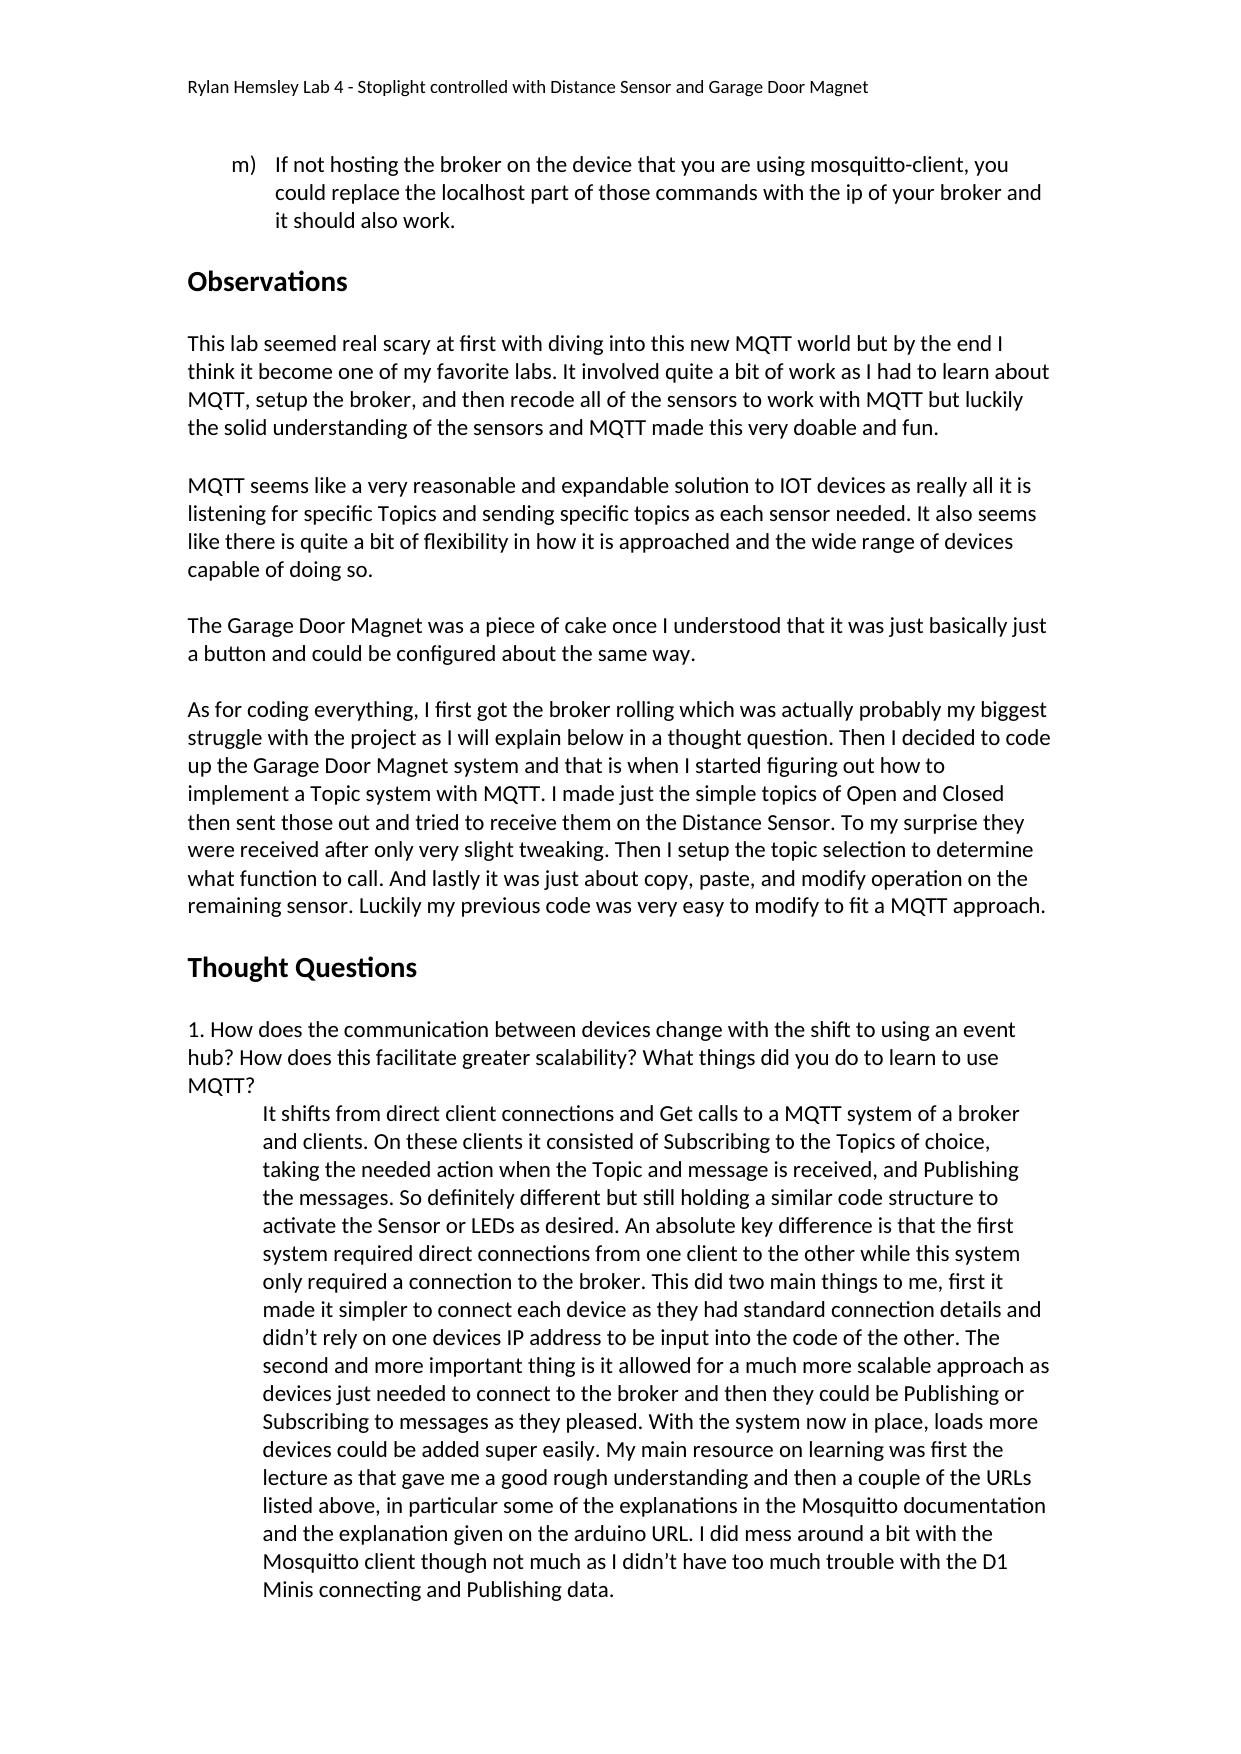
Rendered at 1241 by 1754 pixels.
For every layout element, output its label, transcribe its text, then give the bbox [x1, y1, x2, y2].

list If not hosting the broker on the device that you are using mosquitto-client, you could replace the localhost part of those commands with the ip of your broker and it should also work. [231, 150, 1053, 234]
text As for coding everything, I first got the broker rolling which was actually probably my biggest struggle with the project as I will explain below in a thought question. Then I decided to code up the Garage Door Magnet system and that is when I started figuring out how to implement a Topic system with MQTT. I made just the simple topics of Open and Closed then sent those out and tried to receive them on the Distance Sensor. To my surprise they were received after only very slight tweaking. Then I setup the topic selection to determine what function to call. And lastly it was just about copy, paste, and modify operation on the remaining sensor. Luckily my previous code was very easy to modify to fit a MQTT approach. [187, 696, 1053, 920]
text It shifts from direct client connections and Get calls to a MQTT system of a broker and clients. On these clients it consisted of Subscribing to the Topics of choice, taking the needed action when the Topic and message is received, and Publishing the messages. So definitely different but still holding a similar code structure to activate the Sensor or LEDs as desired. An absolute key difference is that the first system required direct connections from one client to the other while this system only required a connection to the broker. This did two main things to me, first it made it simpler to connect each device as they had standard connection details and didn’t rely on one devices IP address to be input into the code of the other. The second and more important thing is it allowed for a much more scalable approach as devices just needed to connect to the broker and then they could be Publishing or Subscribing to messages as they pleased. With the system now in place, loads more devices could be added super easily. My main resource on learning was first the lecture as that gave me a good rough understanding and then a couple of the URLs listed above, in particular some of the explanations in the Mosquitto documentation and the explanation given on the arduino URL. I did mess around a bit with the Mosquitto client though not much as I didn’t have too much trouble with the D1 Minis connecting and Publishing data. [262, 1099, 1053, 1603]
text MQTT seems like a very reasonable and expandable solution to IOT devices as really all it is listening for specific Topics and sending specific topics as each sensor needed. It also seems like there is quite a bit of flexibility in how it is approached and the wide range of devices capable of doing so. [187, 471, 1053, 583]
subtitle Observations [187, 263, 1053, 299]
list How does the communication between devices change with the shift to using an event hub? How does this facilitate greater scalability? What things did you do to learn to use MQTT? [187, 1015, 1053, 1099]
subtitle Thought Questions [187, 949, 1053, 984]
text The Garage Door Magnet was a piece of cake once I understood that it was just basically just a button and could be configured about the same way. [187, 611, 1053, 667]
